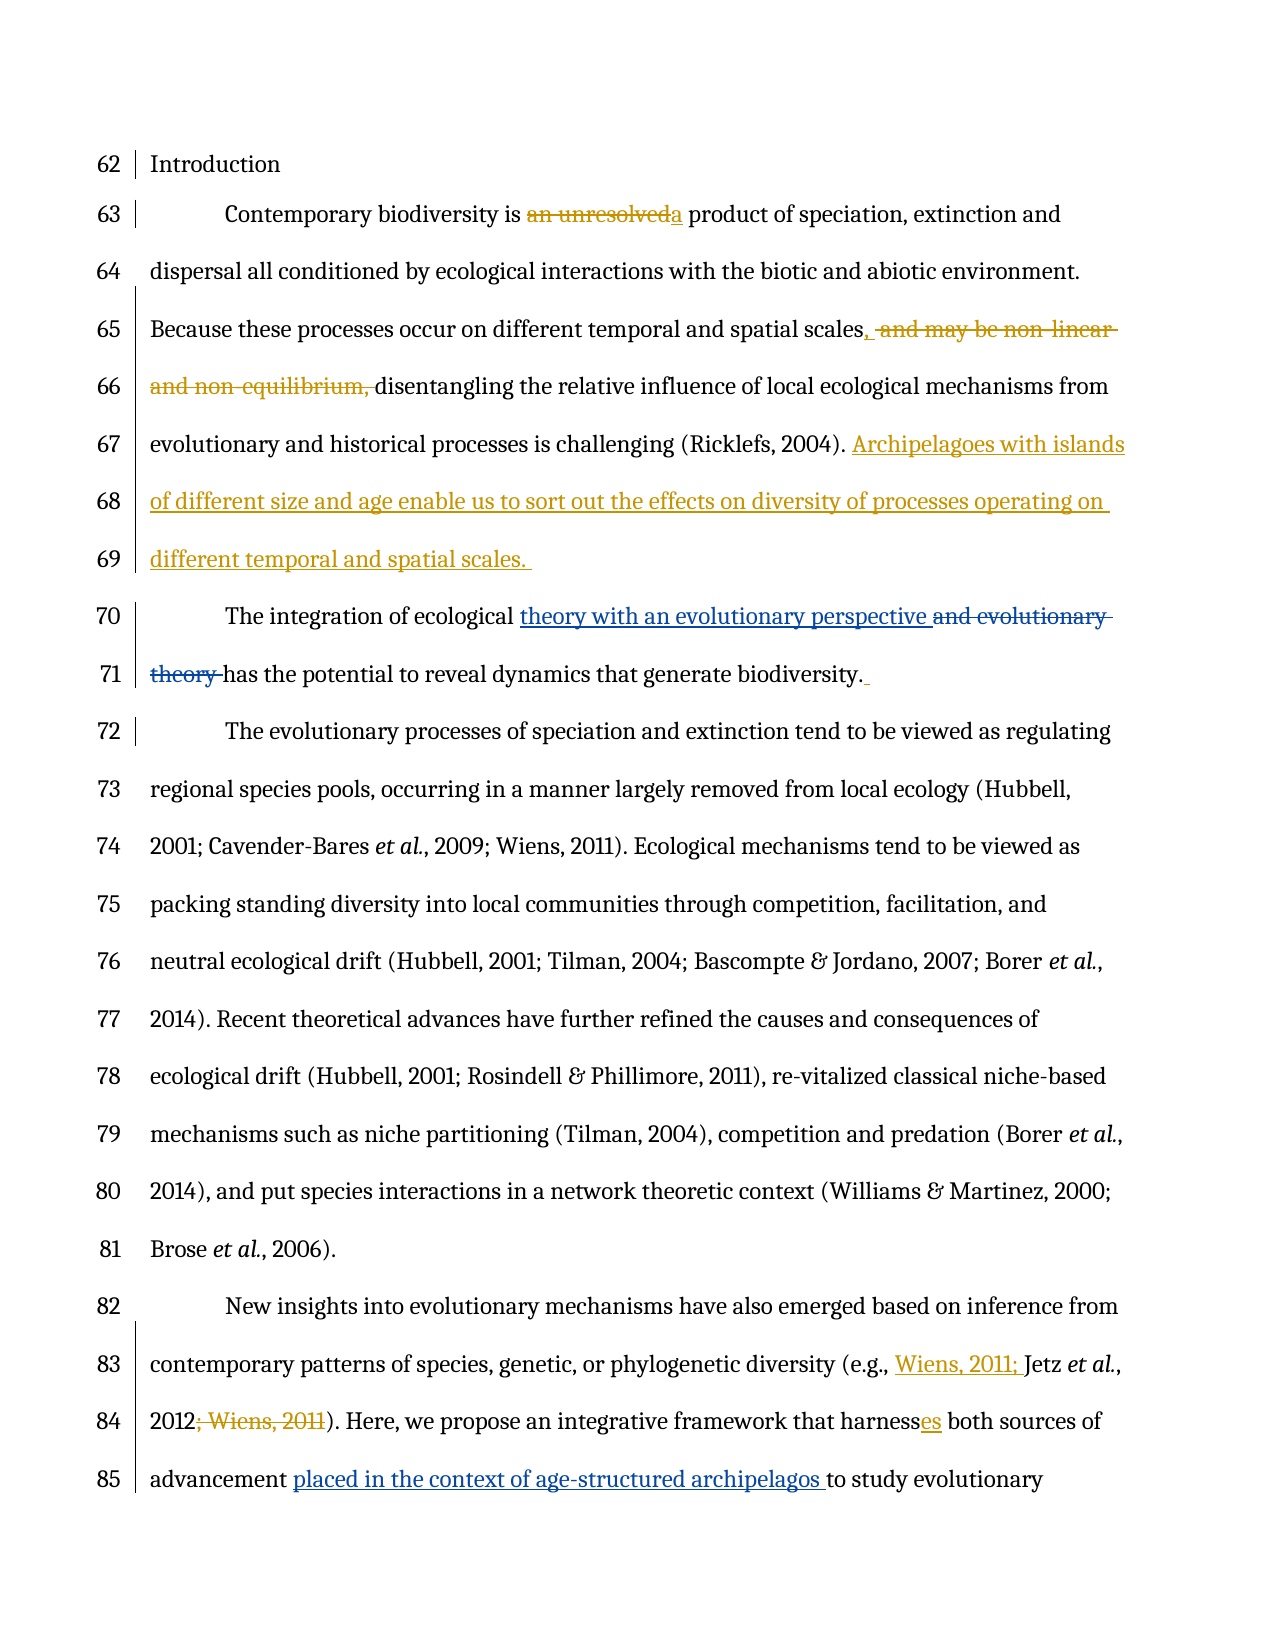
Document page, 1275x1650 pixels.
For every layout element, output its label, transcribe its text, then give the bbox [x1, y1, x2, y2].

text Introduction [150, 150, 1125, 179]
text Contemporary biodiversity is product of speciation, extinction and dispersal all conditioned by ecological interactions with the biotic and abiotic environment. Because these processes occur on different temporal and spatial scalesdisentangling the relative influence of local ecological mechanisms from evolutionary and historical processes is challenging (Ricklefs, 2004). [150, 199, 1125, 573]
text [150, 1292, 1125, 1493]
list The evolutionary processes of speciation and extinction tend to be viewed as regulating regional species pools, occurring in a manner largely removed from local ecology (Hubbell, 2001; Cavender-Bares et al., 2009; Wiens, 2011). Ecological mechanisms tend to be viewed as packing standing diversity into local communities through competition, facilitation, and neutral ecological drift (Hubbell, 2001; Tilman, 2004; Bascompte & Jordano, 2007; Borer et al., 2014). Recent theoretical advances have further refined the causes and consequences of ecological drift (Hubbell, 2001; Rosindell & Phillimore, 2011), re-vitalized classical niche-based mechanisms such as niche partitioning (Tilman, 2004), competition and predation (Borer et al., 2014), and put species interactions in a network theoretic context (Williams & Martinez, 2000; Brose et al., 2006). [150, 717, 1125, 1263]
list The integration of ecological has the potential to reveal dynamics that generate biodiversity. [150, 602, 1125, 688]
